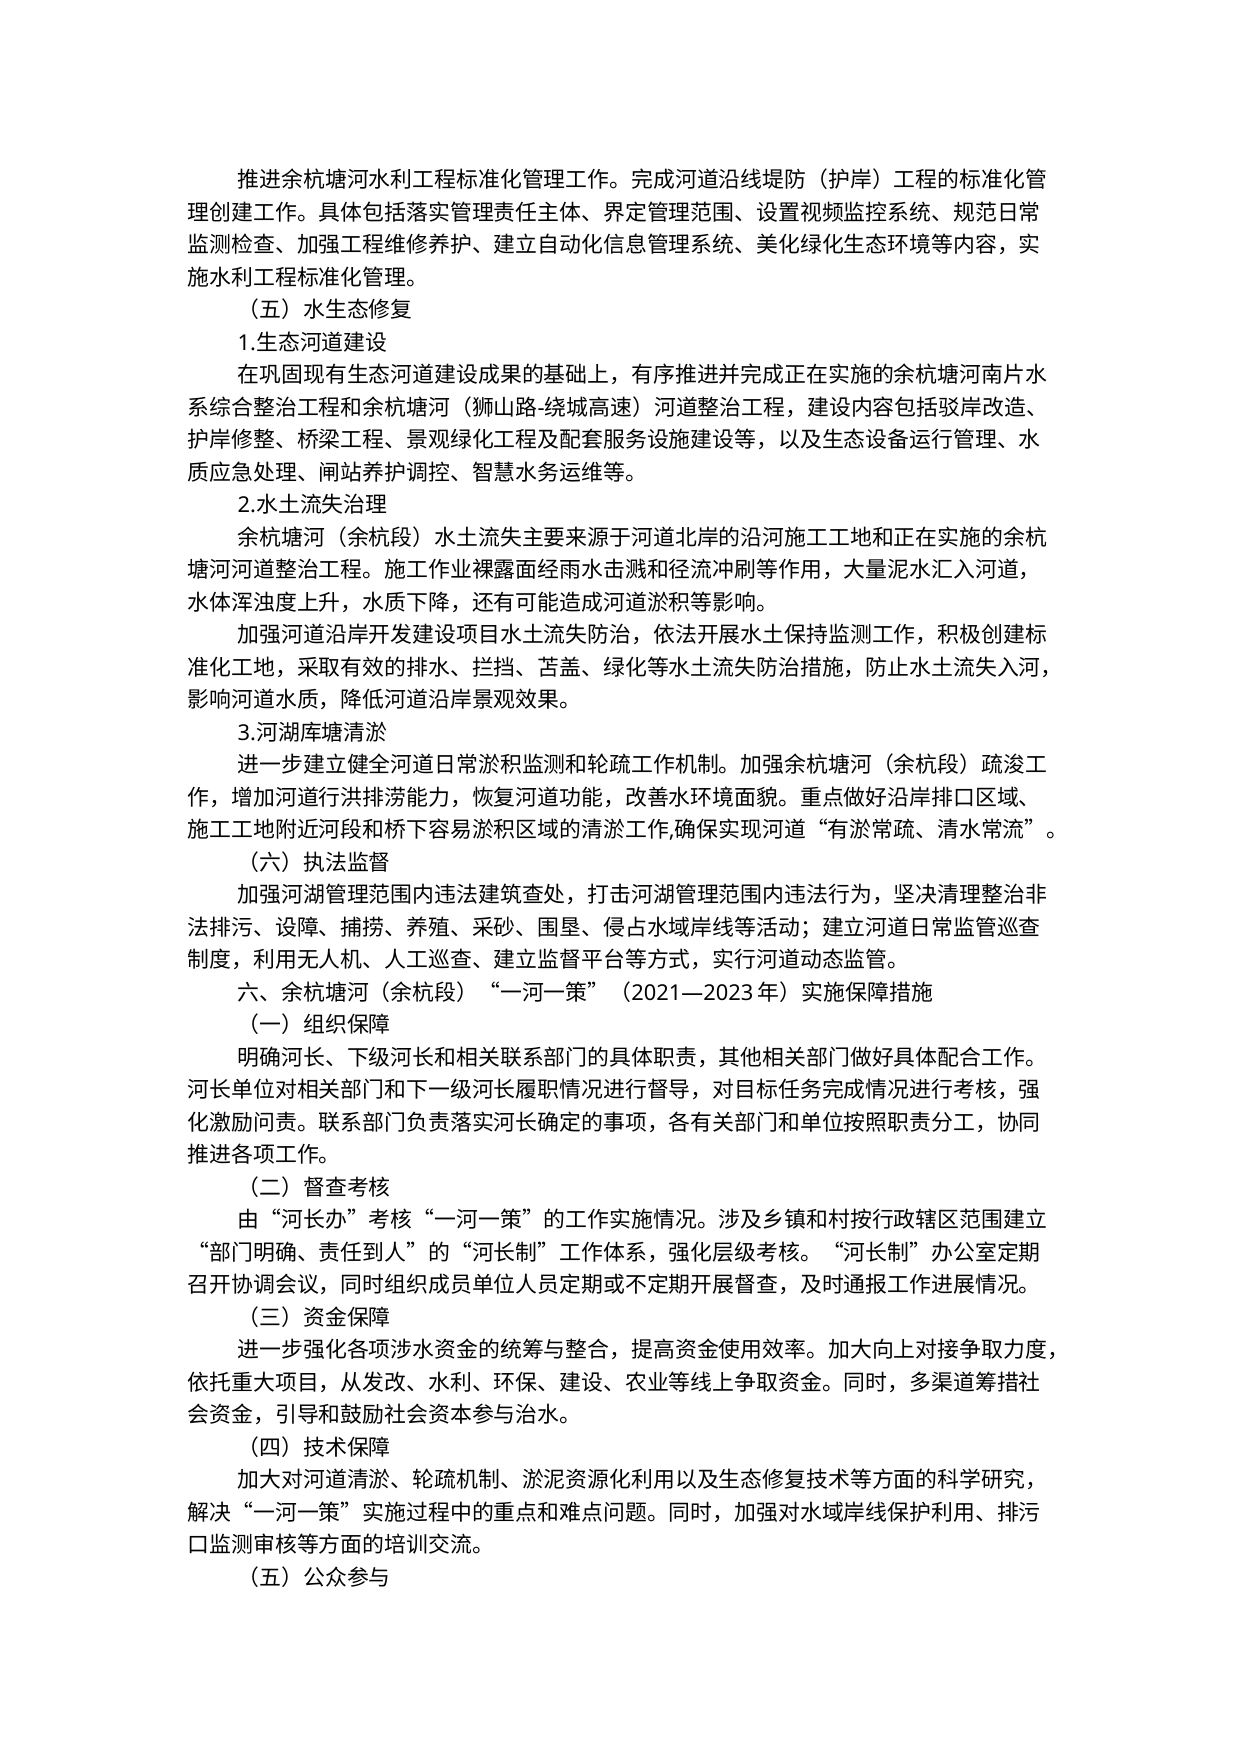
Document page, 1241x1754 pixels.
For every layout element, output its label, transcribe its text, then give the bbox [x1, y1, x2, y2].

text 进一步强化各项涉水资金的统筹与整合，提高资金使用效率。加大向上对接争取力度，依托重大项目，从发改、水利、环保、建设、农业等线上争取资金。同时，多渠道筹措社会资金，引导和鼓励社会资本参与治水。 [187, 1332, 1053, 1429]
text （六）执法监督 [187, 844, 1053, 877]
text 加强河湖管理范围内违法建筑查处，打击河湖管理范围内违法行为，坚决清理整治非法排污、设障、捕捞、养殖、采砂、围垦、侵占水域岸线等活动；建立河道日常监管巡查制度，利用无人机、人工巡查、建立监督平台等方式，实行河道动态监管。 [187, 877, 1053, 974]
text 在巩固现有生态河道建设成果的基础上，有序推进并完成正在实施的余杭塘河南片水系综合整治工程和余杭塘河（狮山路-绕城高速）河道整治工程，建设内容包括驳岸改造、护岸修整、桥梁工程、景观绿化工程及配套服务设施建设等，以及生态设备运行管理、水质应急处理、闸站养护调控、智慧水务运维等。 [187, 357, 1053, 487]
text 进一步建立健全河道日常淤积监测和轮疏工作机制。加强余杭塘河（余杭段）疏浚工作，增加河道行洪排涝能力，恢复河道功能，改善水环境面貌。重点做好沿岸排口区域、施工工地附近河段和桥下容易淤积区域的清淤工作,确保实现河道“有淤常疏、清水常流”。 [187, 747, 1053, 844]
text 余杭塘河（余杭段）水土流失主要来源于河道北岸的沿河施工工地和正在实施的余杭塘河河道整治工程。施工作业裸露面经雨水击溅和径流冲刷等作用，大量泥水汇入河道，水体浑浊度上升，水质下降，还有可能造成河道淤积等影响。 [187, 519, 1053, 617]
text （五）公众参与 [187, 1559, 1053, 1592]
text 由“河长办”考核“一河一策”的工作实施情况。涉及乡镇和村按行政辖区范围建立“部门明确、责任到人”的“河长制”工作体系，强化层级考核。“河长制”办公室定期召开协调会议，同时组织成员单位人员定期或不定期开展督查，及时通报工作进展情况。 [187, 1202, 1053, 1299]
text 推进余杭塘河水利工程标准化管理工作。完成河道沿线堤防（护岸）工程的标准化管理创建工作。具体包括落实管理责任主体、界定管理范围、设置视频监控系统、规范日常监测检查、加强工程维修养护、建立自动化信息管理系统、美化绿化生态环境等内容，实施水利工程标准化管理。 [187, 162, 1053, 292]
text 2.水土流失治理 [187, 487, 1053, 519]
text 加强河道沿岸开发建设项目水土流失防治，依法开展水土保持监测工作，积极创建标准化工地，采取有效的排水、拦挡、苫盖、绿化等水土流失防治措施，防止水土流失入河，影响河道水质，降低河道沿岸景观效果。 [187, 617, 1053, 714]
text 3.河湖库塘清淤 [187, 714, 1053, 747]
text （三）资金保障 [187, 1299, 1053, 1332]
text （一）组织保障 [187, 1007, 1053, 1039]
text （五）水生态修复 [187, 292, 1053, 324]
text （二）督查考核 [187, 1169, 1053, 1202]
text 加大对河道清淤、轮疏机制、淤泥资源化利用以及生态修复技术等方面的科学研究，解决“一河一策”实施过程中的重点和难点问题。同时，加强对水域岸线保护利用、排污口监测审核等方面的培训交流。 [187, 1462, 1053, 1559]
text 明确河长、下级河长和相关联系部门的具体职责，其他相关部门做好具体配合工作。河长单位对相关部门和下一级河长履职情况进行督导，对目标任务完成情况进行考核，强化激励问责。联系部门负责落实河长确定的事项，各有关部门和单位按照职责分工，协同推进各项工作。 [187, 1039, 1053, 1169]
text （四）技术保障 [187, 1429, 1053, 1462]
text 1.生态河道建设 [187, 324, 1053, 357]
text 六、余杭塘河（余杭段）“一河一策”（2021—2023年）实施保障措施 [187, 974, 1053, 1007]
